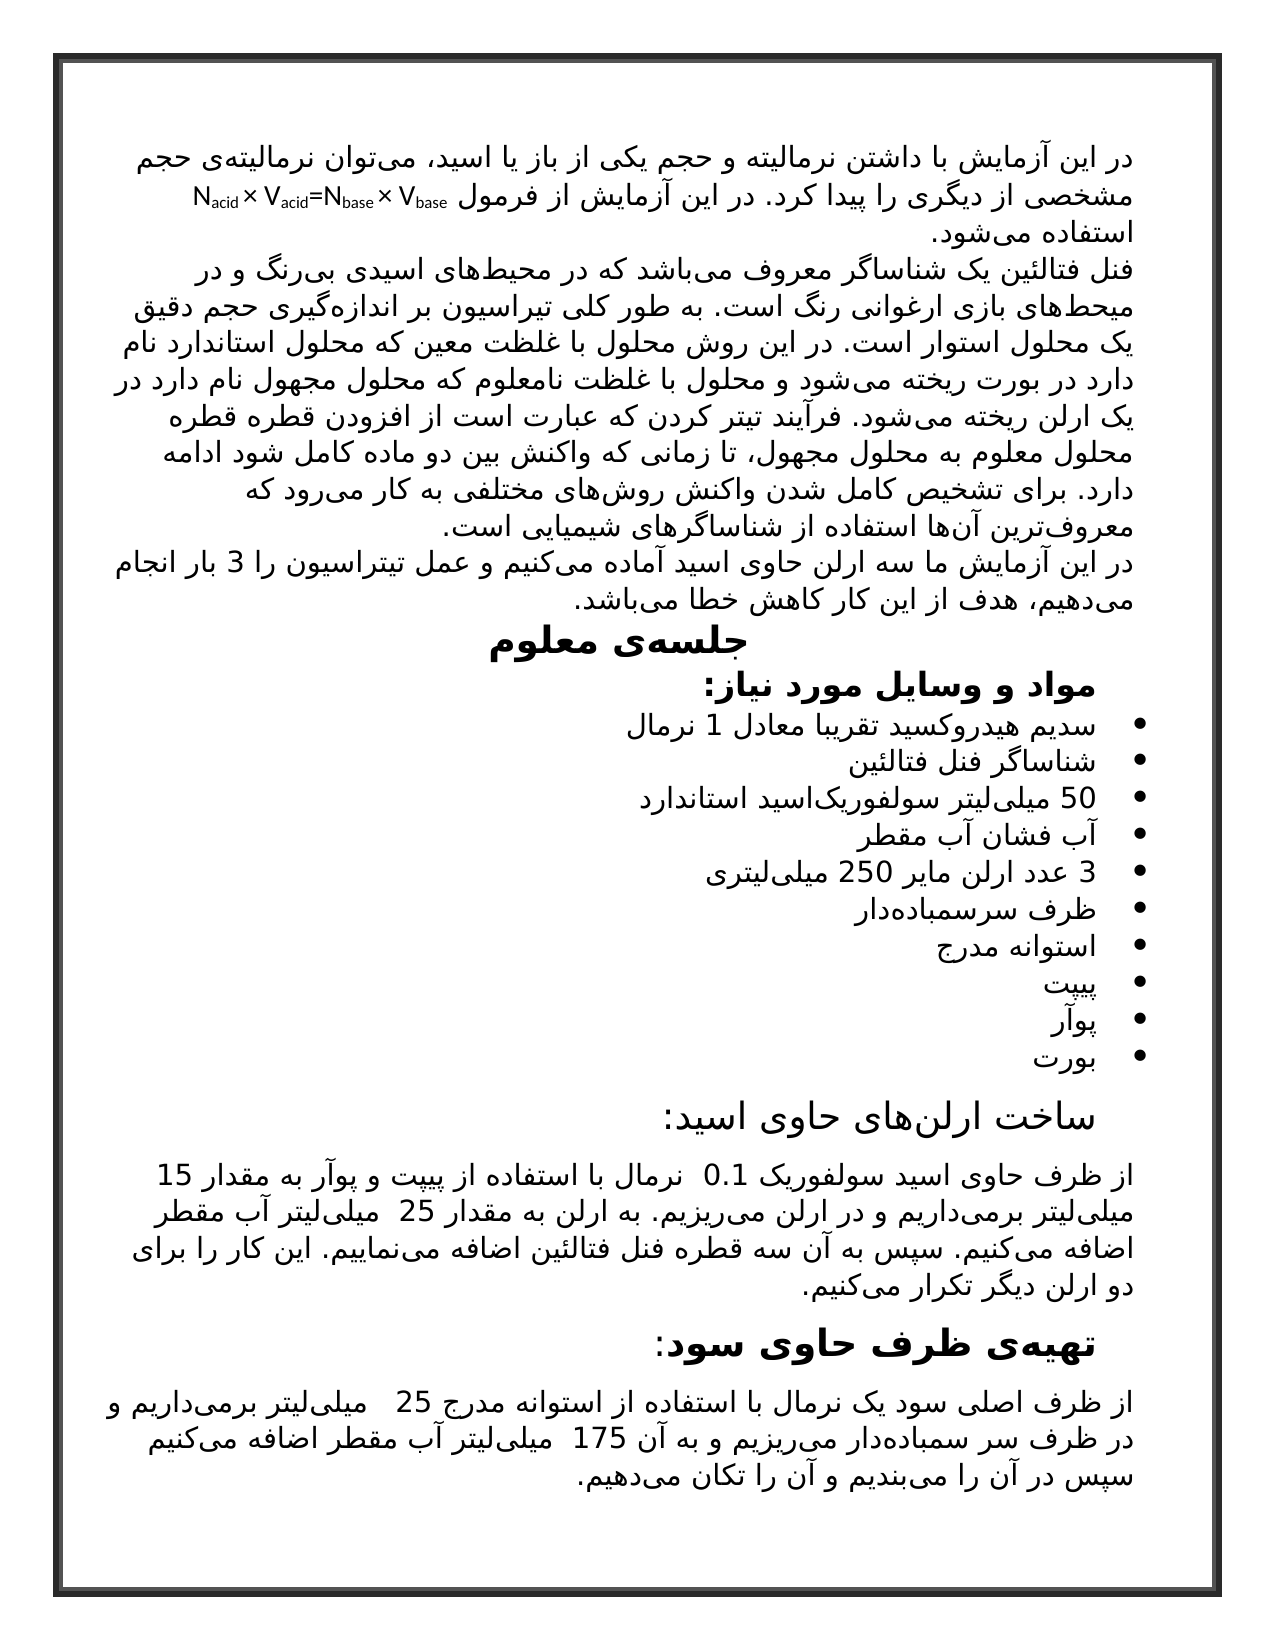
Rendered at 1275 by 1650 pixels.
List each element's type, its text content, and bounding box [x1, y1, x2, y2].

text تهیه‌ی ظرف حاوی سود: [103, 1321, 1134, 1365]
list پیپت [103, 967, 1134, 1001]
text از ظرف اصلی سود یک نرمال با استفاده از استوانه مدرج 25 میلی‌لیتر برمی‌داریم و در ظرف سر سمباده‌دار می‌ریزیم و به آن 175 میلی‌لیتر آب مقطر اضافه می‌کنیم سپس در آن را می‌بندیم و آن را تکان می‌دهیم. [103, 1385, 1134, 1492]
text از ظرف حاوی اسید سولفوریک 0.1 نرمال با استفاده از پیپت و پوآر به مقدار 15 میلی‌لیتر برمی‌داریم و در ارلن می‌ریزیم. به ارلن به مقدار 25 میلی‌لیتر آب مقطر اضافه می‌کنیم. سپس به آن سه قطره فنل فتالئین اضافه می‌نماییم. این کار را برای دو ارلن دیگر تکرار می‌کنیم. [103, 1158, 1134, 1302]
list استوانه مدرج [103, 930, 1134, 964]
list 3 عدد ارلن مایر 250 میلی‌لیتری [103, 856, 1134, 890]
list سدیم هیدروکسید تقریبا معادل 1 نرمال [103, 708, 1134, 742]
list شناساگر فنل فتالئین [103, 745, 1134, 779]
list 50 میلی‌لیتر سولفوریک‌اسید استاندارد [103, 782, 1134, 816]
list ظرف سرسمباده‌دار [103, 893, 1134, 927]
list در این آزمایش با داشتن نرمالیته و حجم یکی از باز یا اسید، می‌توان نرمالیته‌ی حجم مشخصی از دیگری را پیدا کرد. در این آزمایش از فرمول Nacid × Vacid=Nbase × Vbase استفاده می‌شود. [103, 141, 1134, 249]
list جلسه‌ی معلوم [103, 619, 1134, 662]
list بورت [103, 1041, 1134, 1075]
list مواد و وسایل مورد نیاز: [103, 666, 1134, 705]
list آب فشان آب مقطر [103, 819, 1134, 853]
list پوآر [103, 1004, 1134, 1038]
list فنل فتالئین یک شناساگر معروف می‌باشد که در محیط‌های اسیدی بی‌رنگ و در میحط‌های بازی ارغوانی رنگ است. به طور کلی تیراسیون بر اندازه‌گیری حجم دقیق یک محلول استوار است. در این روش محلول با غلظت معین که محلول استاندارد نام دارد در بورت ریخته می‌شود و محلول با غلظت نامعلوم که محلول مجهول نام دارد در یک ارلن ریخته می‌شود. فرآیند تیتر کردن که عبارت است از افزودن قطره قطره محلول معلوم به محلول مجهول، تا زمانی که واکنش بین دو ماده کامل شود ادامه دارد. برای تشخیص کامل شدن واکنش روش‌های مختلفی به کار می‌رود که معروف‌ترین آن‌ها استفاده از شناساگر‌های شیمیایی است. [103, 252, 1134, 543]
text ساخت ارلن‌های حاوی اسید: [103, 1094, 1134, 1138]
list در این آزمایش ما سه ارلن حاوی اسید آماده می‌کنیم و عمل تیتراسیون را 3 بار انجام می‌دهیم، هدف از این کار کاهش خطا می‌باشد. [103, 546, 1134, 616]
